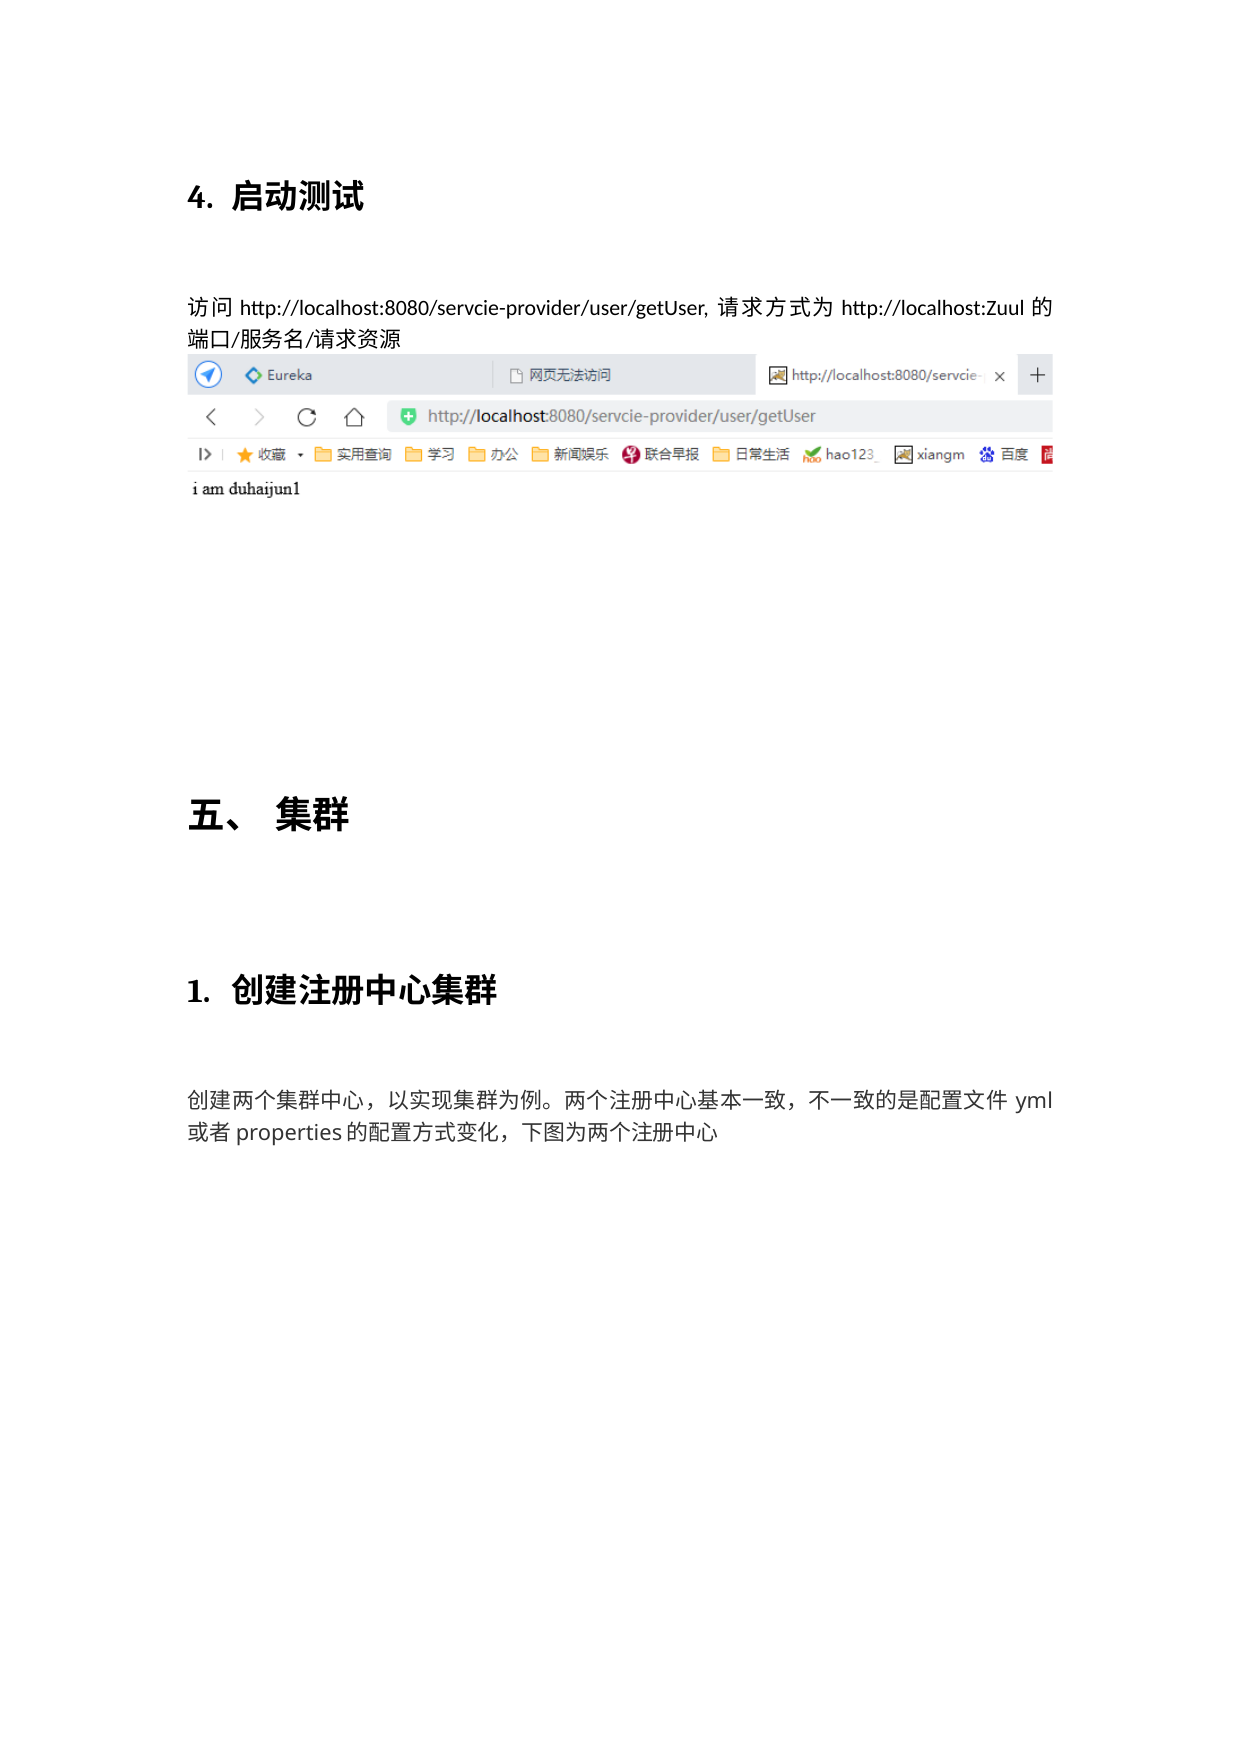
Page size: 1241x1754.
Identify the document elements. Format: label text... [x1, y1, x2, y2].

text 创建两个集群中心，以实现集群为例。两个注册中心基本一致，不一致的是配置文件yml或者properties的配置方式变化，下图为两个注册中心 [187, 1083, 1053, 1148]
subtitle 启动测试 [187, 162, 1053, 227]
text 访问http://localhost:8080/servcie-provider/user/getUser, 请求方式为http://localhost:Zuul的端口/服务名/请求资源 [187, 289, 1053, 354]
subtitle 创建注册中心集群 [187, 955, 1053, 1020]
picture [187, 354, 1053, 722]
subtitle 集群 [187, 779, 1053, 844]
